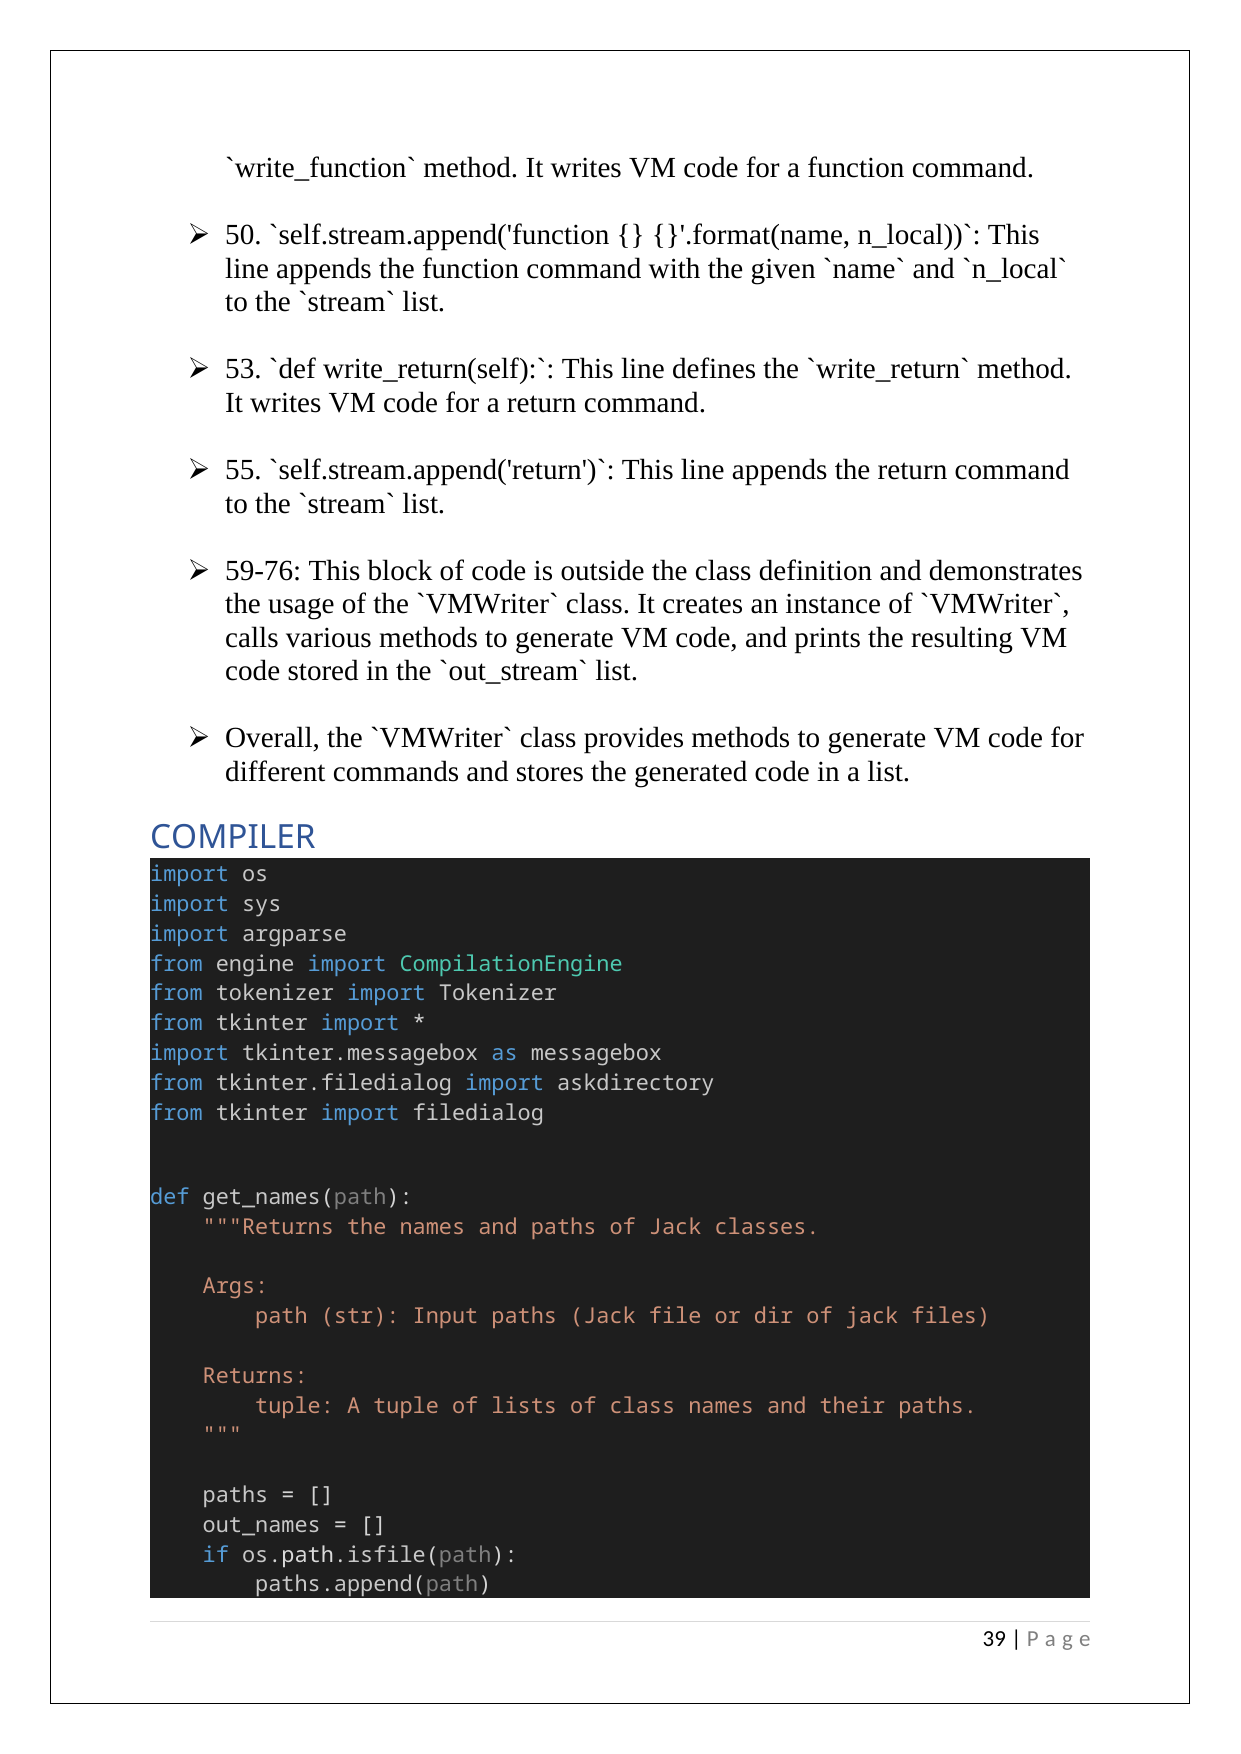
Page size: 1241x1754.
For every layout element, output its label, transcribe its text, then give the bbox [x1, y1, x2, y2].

list 59-76: This block of code is outside the class definition and demonstrates the usage of the `VMWriter` class. It creates an instance of `VMWriter`, calls various methods to generate VM code, and prints the resulting VM code stored in the `out_stream` list. [187, 553, 1090, 687]
text from tkinter import filedialog [150, 1097, 1090, 1126]
list 50. `self.stream.append('function {} {}'.format(name, n_local))`: This line appends the function command with the given `name` and `n_local` to the `stream` list. [187, 217, 1090, 318]
text import argparse [150, 918, 1090, 948]
text from engine import CompilationEngine [150, 948, 1090, 977]
text out_names = [] [150, 1509, 1090, 1539]
text import sys [150, 888, 1090, 918]
text from tkinter.filedialog import askdirectory [150, 1067, 1090, 1097]
text path (str): Input paths (Jack file or dir of jack files) [150, 1300, 1090, 1330]
text Returns: [150, 1360, 1090, 1390]
text paths = [] [150, 1479, 1090, 1509]
text """ [150, 1419, 1090, 1449]
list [187, 150, 1090, 183]
text from tokenizer import Tokenizer [150, 977, 1090, 1007]
text import tkinter.messagebox as messagebox [150, 1037, 1090, 1067]
list Overall, the `VMWriter` class provides methods to generate VM code for different commands and stores the generated code in a list. [187, 721, 1090, 788]
text paths.append(path) [150, 1568, 1090, 1598]
text import os [150, 858, 1090, 888]
list 55. `self.stream.append('return')`: This line appends the return command to the `stream` list. [187, 452, 1090, 519]
text from tkinter import * [150, 1007, 1090, 1037]
text """Returns the names and paths of Jack classes. [150, 1211, 1090, 1241]
subtitle COMPILER [150, 813, 1090, 858]
list 53. `def write_return(self):`: This line defines the `write_return` method. It writes VM code for a return command. [187, 351, 1090, 418]
text if os.path.isfile(path): [150, 1539, 1090, 1568]
text Args: [150, 1271, 1090, 1300]
text def get_names(path): [150, 1181, 1090, 1211]
text tuple: A tuple of lists of class names and their paths. [150, 1390, 1090, 1419]
